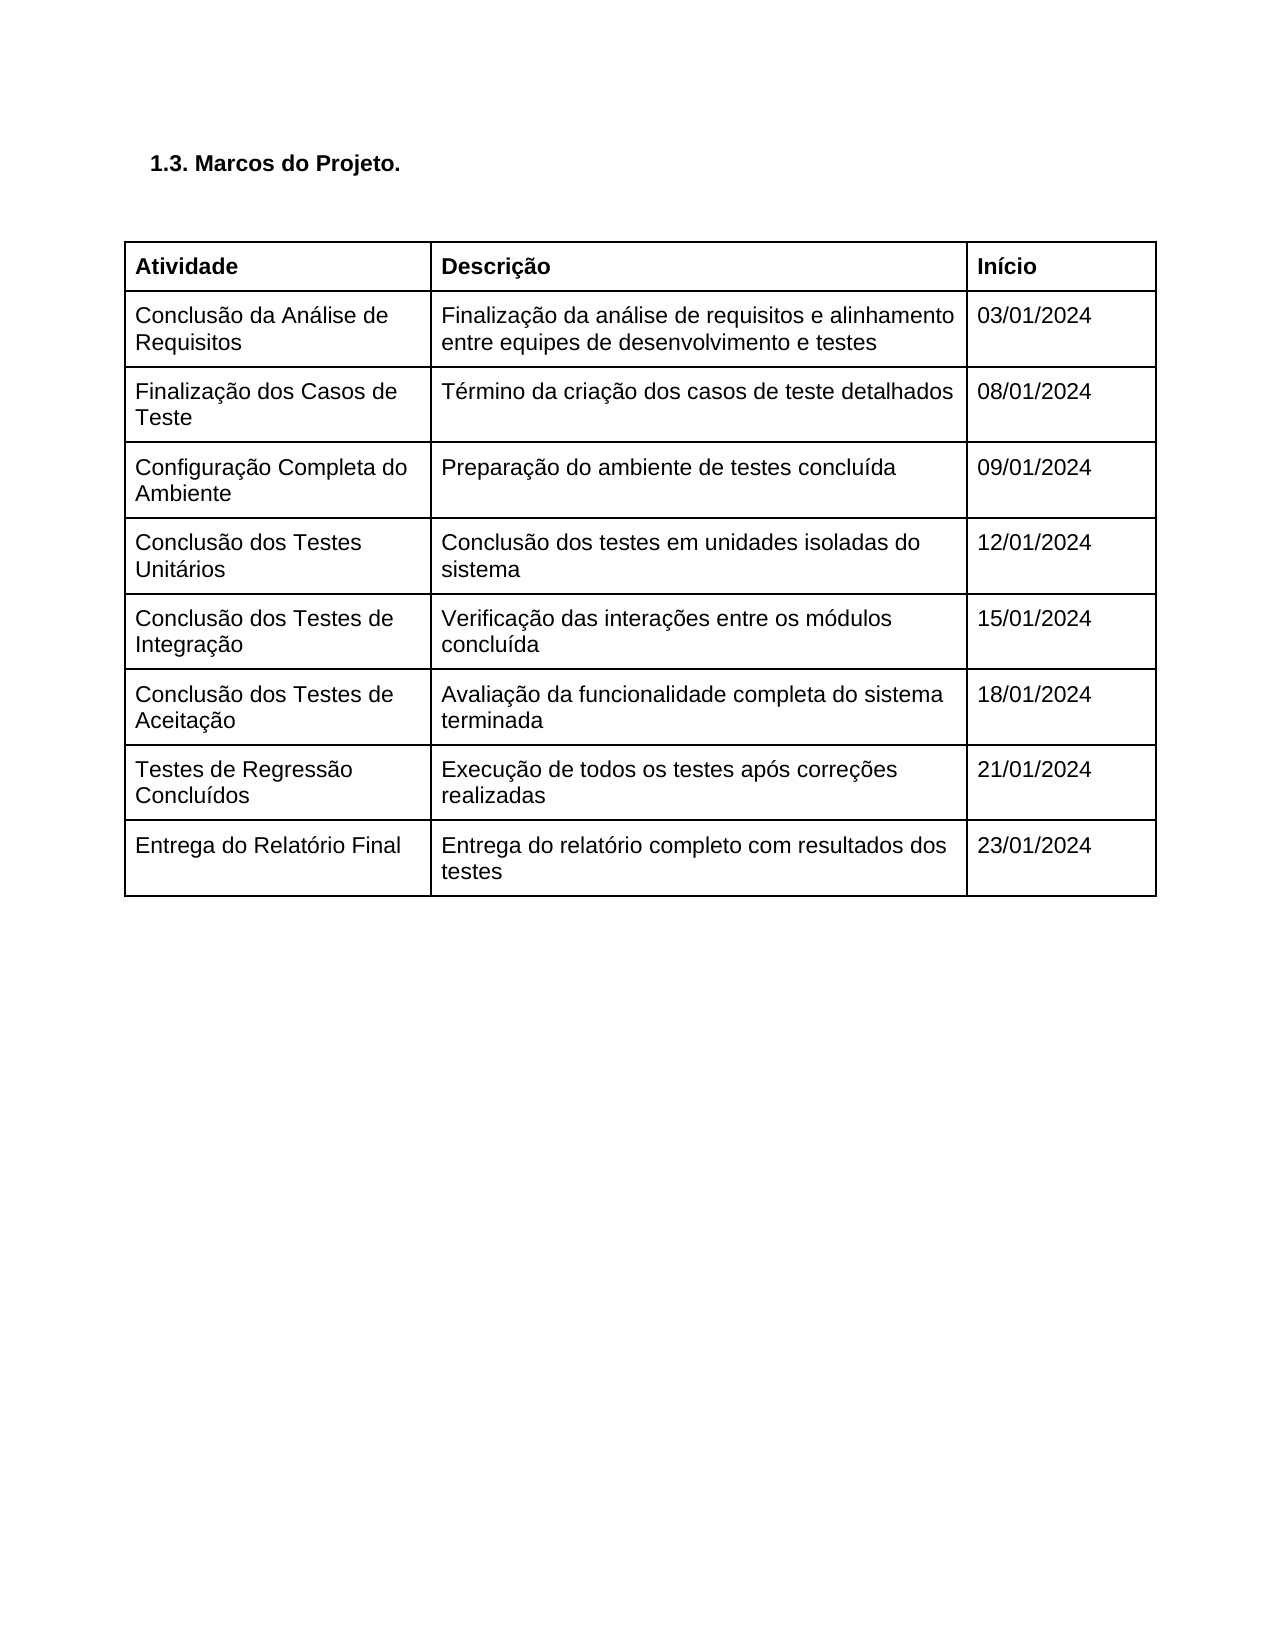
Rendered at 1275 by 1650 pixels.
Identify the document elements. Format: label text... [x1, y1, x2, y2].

table_cell 12/01/2024 [968, 519, 1155, 592]
table_cell Conclusão dos testes em unidades isoladas do sistema [432, 519, 966, 592]
table_cell Conclusão dos Testes de Aceitação [126, 670, 430, 744]
table_cell 15/01/2024 [968, 595, 1155, 668]
table_cell Testes de Regressão Concluídos [126, 746, 430, 819]
table_header Descrição [432, 243, 966, 290]
table_cell Entrega do relatório completo com resultados dos testes [432, 821, 966, 895]
table_cell Conclusão dos Testes Unitários [126, 519, 430, 592]
table_cell Verificação das interações entre os módulos concluída [432, 595, 966, 668]
table_cell Conclusão dos Testes de Integração [126, 595, 430, 668]
table_cell Finalização da análise de requisitos e alinhamento entre equipes de desenvolvimento e testes [432, 292, 966, 366]
table_cell Execução de todos os testes após correções realizadas [432, 746, 966, 819]
table_cell Avaliação da funcionalidade completa do sistema terminada [432, 670, 966, 744]
table_cell Preparação do ambiente de testes concluída [432, 443, 966, 517]
table_cell 23/01/2024 [968, 821, 1155, 895]
table_cell 09/01/2024 [968, 443, 1155, 517]
table_header Atividade [126, 243, 430, 290]
table_cell Finalização dos Casos de Teste [126, 368, 430, 441]
table_cell 18/01/2024 [968, 670, 1155, 744]
table_cell Término da criação dos casos de teste detalhados [432, 368, 966, 441]
table_cell Configuração Completa do Ambiente [126, 443, 430, 517]
table_cell Entrega do Relatório Final [126, 821, 430, 895]
table_cell 21/01/2024 [968, 746, 1155, 819]
table_cell 03/01/2024 [968, 292, 1155, 366]
text 1.3. Marcos do Projeto. [150, 150, 1125, 176]
table_cell Conclusão da Análise de Requisitos [126, 292, 430, 366]
table_header Início [968, 243, 1155, 290]
table_cell 08/01/2024 [968, 368, 1155, 441]
